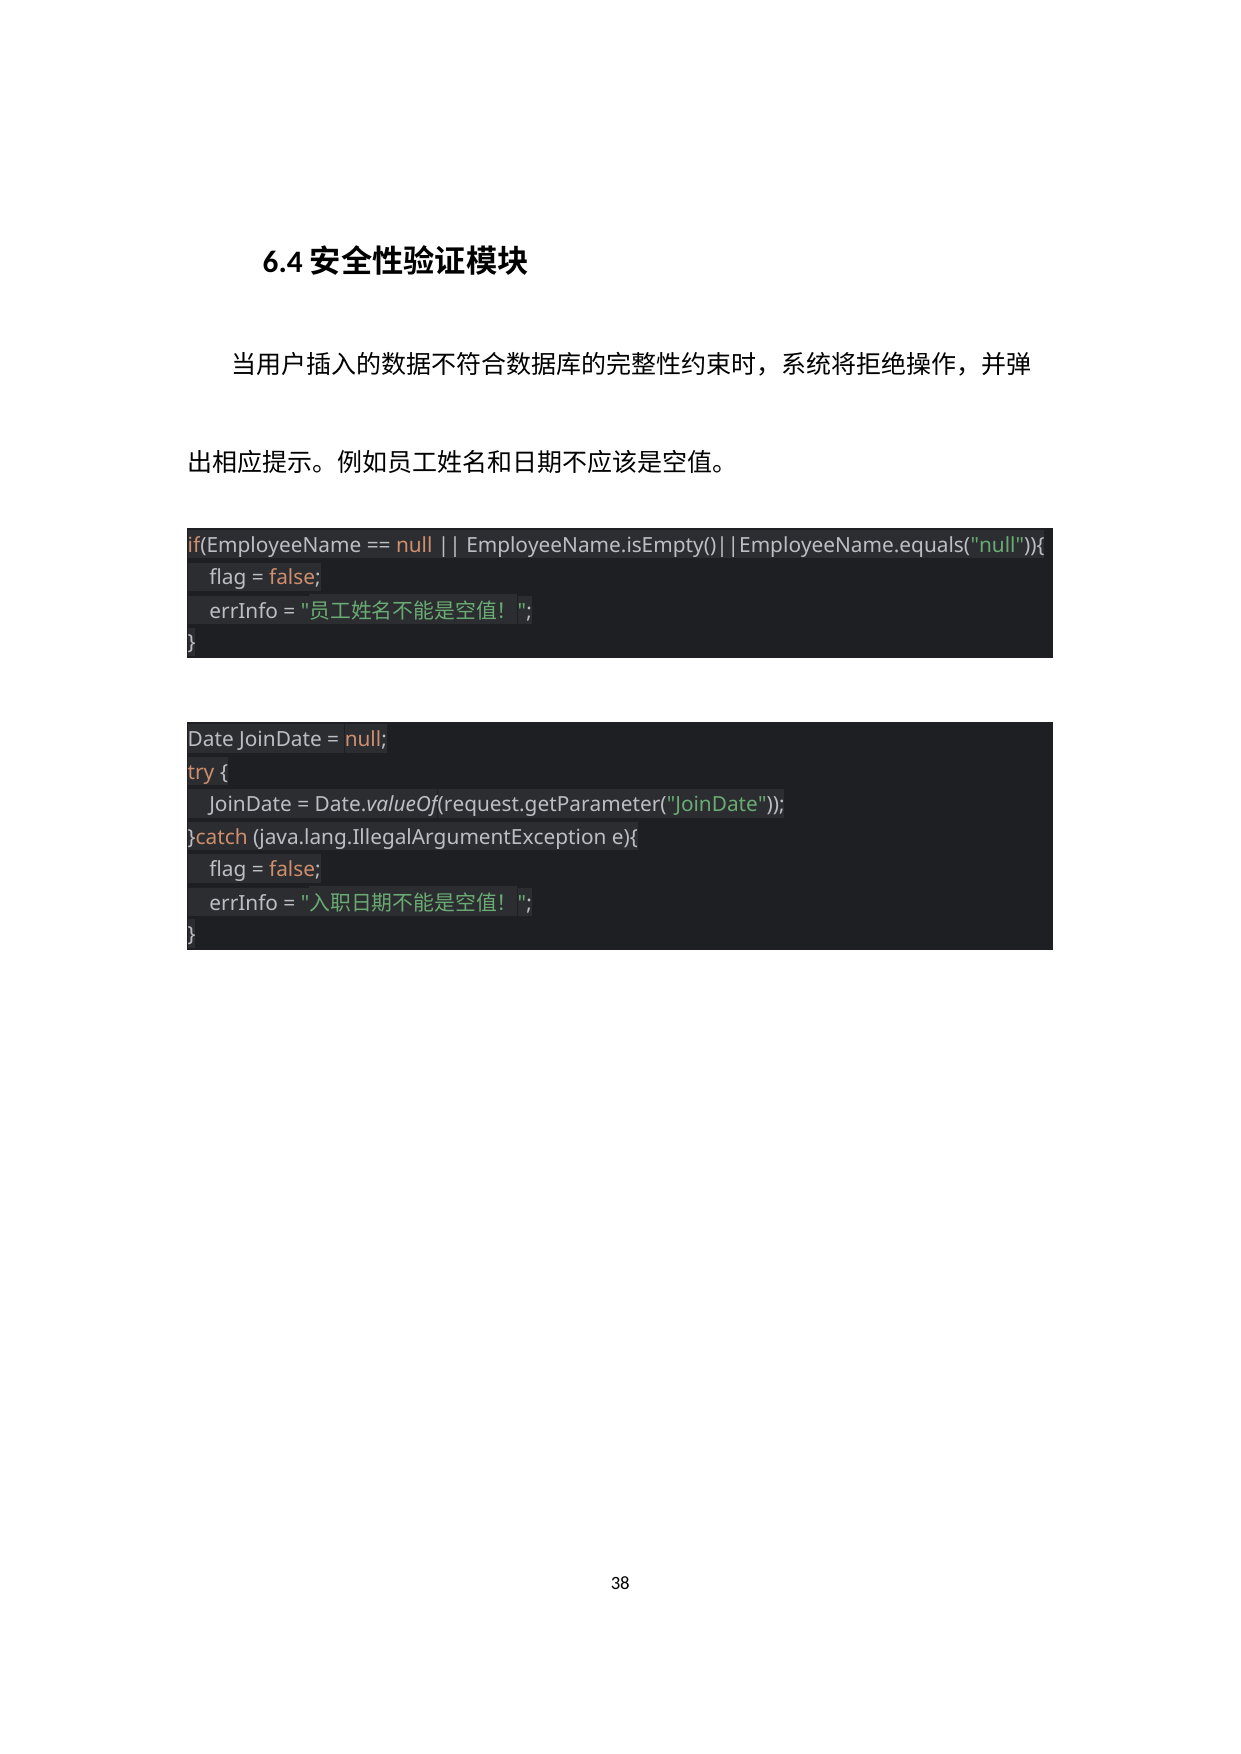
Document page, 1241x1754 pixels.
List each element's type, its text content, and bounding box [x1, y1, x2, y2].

text 6.4 安全性验证模块 [262, 226, 1053, 291]
text 当用户插入的数据不符合数据库的完整性约束时，系统将拒绝操作，并弹出相应提示。例如员工姓名和日期不应该是空值。 [187, 331, 1053, 493]
text Date JoinDate = null; try { JoinDate = Date.valueOf(request.getParameter("JoinDate")); }catch (java.lang.IllegalArgumentException e){ flag = false; errInfo = "入职日期不能是空值！"; } [187, 722, 1053, 950]
text if(EmployeeName == null || EmployeeName.isEmpty()||EmployeeName.equals("null")){ flag = false; errInfo = "员工姓名不能是空值！"; } [187, 528, 1053, 658]
